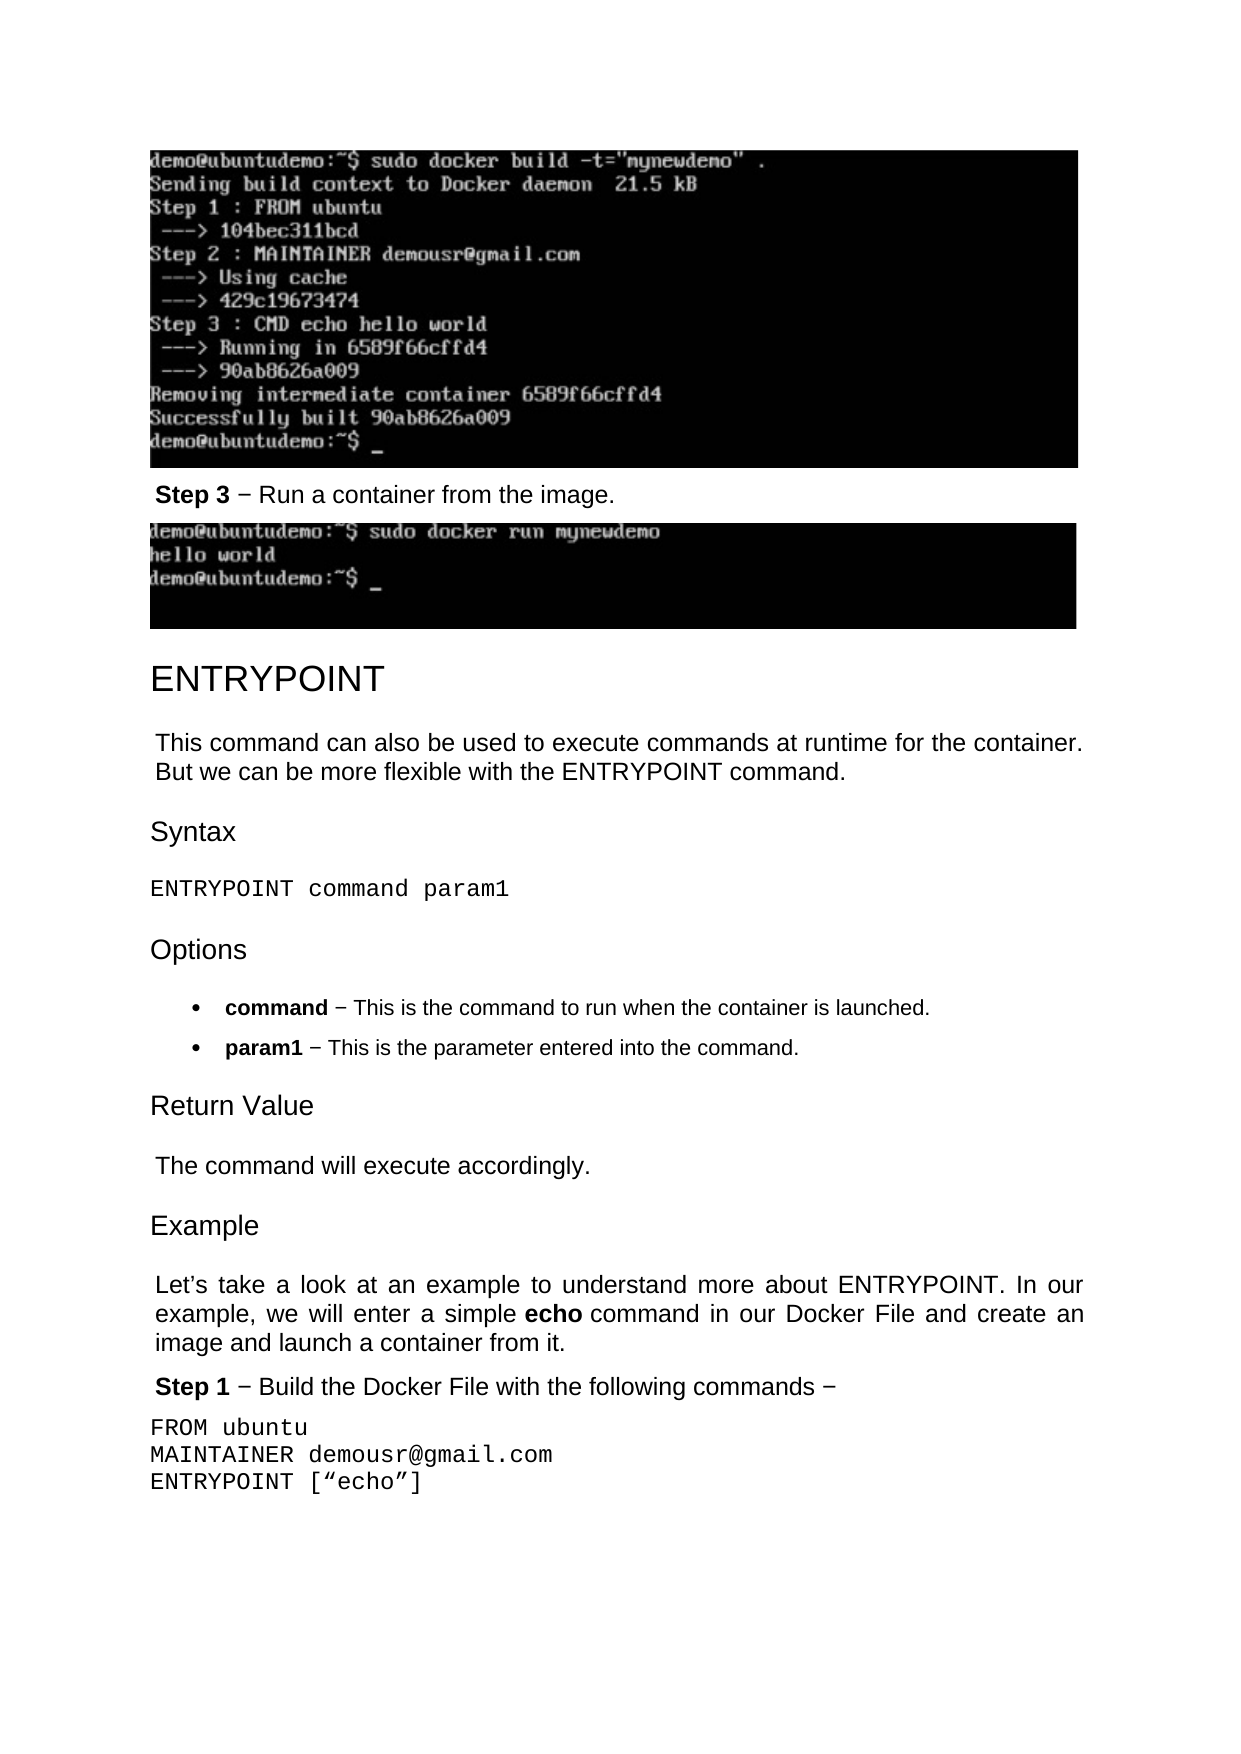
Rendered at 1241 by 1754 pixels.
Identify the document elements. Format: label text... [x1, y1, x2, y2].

text The command will execute accordingly. [155, 1151, 1085, 1179]
text Step 3 − Run a container from the image. [155, 480, 1085, 508]
text Return Value [150, 1089, 1090, 1122]
picture [150, 523, 1077, 629]
text Syntax [150, 815, 1090, 847]
text Options [150, 933, 1090, 965]
text MAINTAINER demousr@gmail.com [150, 1442, 1090, 1469]
text FROM ubuntu [150, 1415, 1090, 1442]
text ENTRYPOINT [150, 657, 1090, 699]
text Step 1 − Build the Docker File with the following commands − [155, 1371, 1085, 1400]
text ENTRYPOINT [“echo”] [150, 1469, 1090, 1497]
text Example [150, 1209, 1090, 1241]
picture [150, 150, 1079, 468]
list command − This is the command to run when the container is launched. [192, 994, 1085, 1020]
text This command can also be used to execute commands at runtime for the container. But we can be more flexible with the ENTRYPOINT command. [155, 728, 1085, 786]
text ENTRYPOINT command param1 [150, 877, 1090, 904]
text Let’s take a look at an example to understand more about ENTRYPOINT. In our example, we will enter a simple echo command in our Docker File and create an image and launch a container from it. [155, 1270, 1085, 1356]
list param1 − This is the parameter entered into the command. [192, 1035, 1085, 1060]
